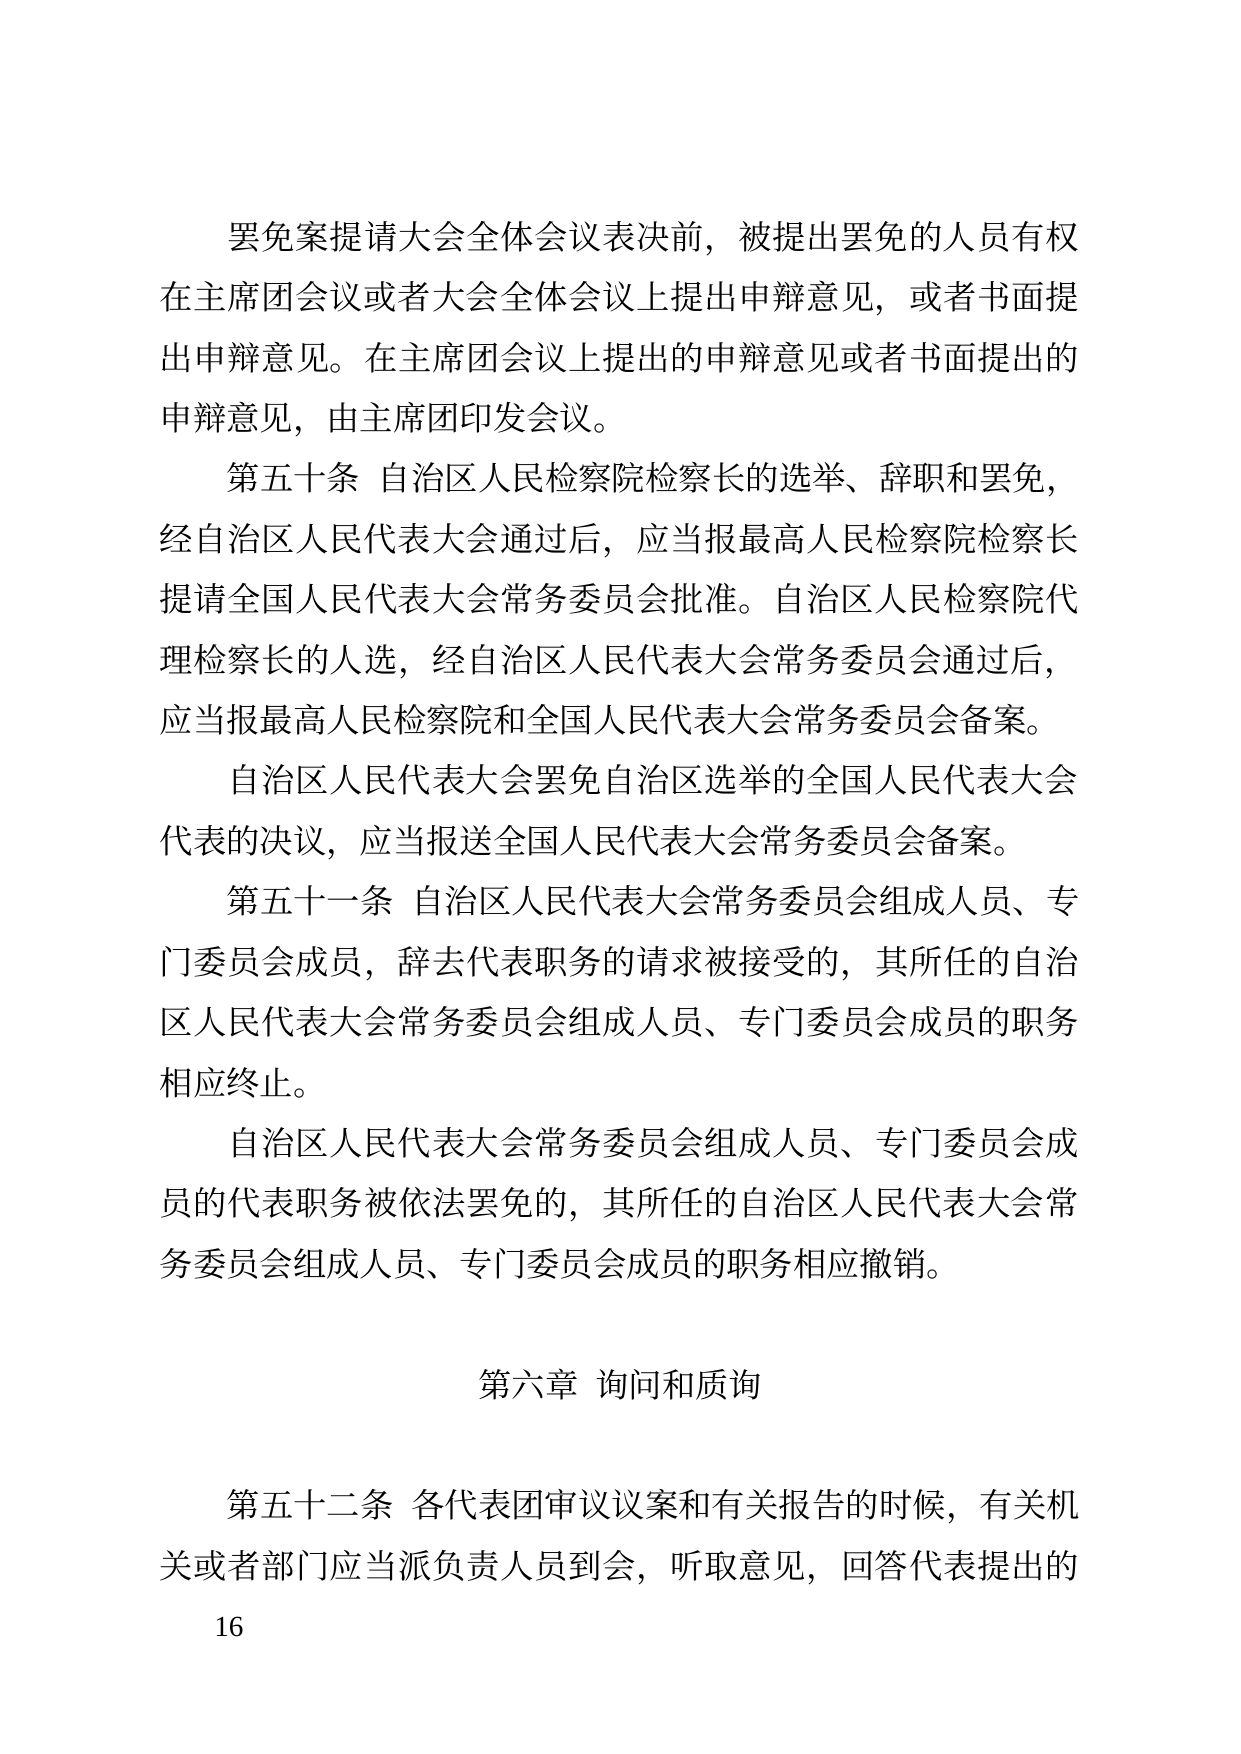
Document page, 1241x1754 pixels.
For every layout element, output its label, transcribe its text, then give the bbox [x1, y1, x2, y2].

text 第五十一条 自治区人民代表大会常务委员会组成人员、专门委员会成员，辞去代表职务的请求被接受的，其所任的自治区人民代表大会常务委员会组成人员、专门委员会成员的职务相应终止。 [159, 865, 1081, 1107]
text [159, 1469, 1081, 1590]
text 第六章 询问和质询 [159, 1349, 1081, 1409]
text 罢免案提请大会全体会议表决前，被提出罢免的人员有权在主席团会议或者大会全体会议上提出申辩意见，或者书面提出申辩意见。在主席团会议上提出的申辩意见或者书面提出的申辩意见，由主席团印发会议。 [159, 201, 1081, 442]
text 第五十条 自治区人民检察院检察长的选举、辞职和罢免，经自治区人民代表大会通过后，应当报最高人民检察院检察长提请全国人民代表大会常务委员会批准。自治区人民检察院代理检察长的人选，经自治区人民代表大会常务委员会通过后，应当报最高人民检察院和全国人民代表大会常务委员会备案。 [159, 442, 1081, 744]
text 自治区人民代表大会罢免自治区选举的全国人民代表大会代表的决议，应当报送全国人民代表大会常务委员会备案。 [159, 744, 1081, 865]
text 自治区人民代表大会常务委员会组成人员、专门委员会成员的代表职务被依法罢免的，其所任的自治区人民代表大会常务委员会组成人员、专门委员会成员的职务相应撤销。 [159, 1107, 1081, 1288]
